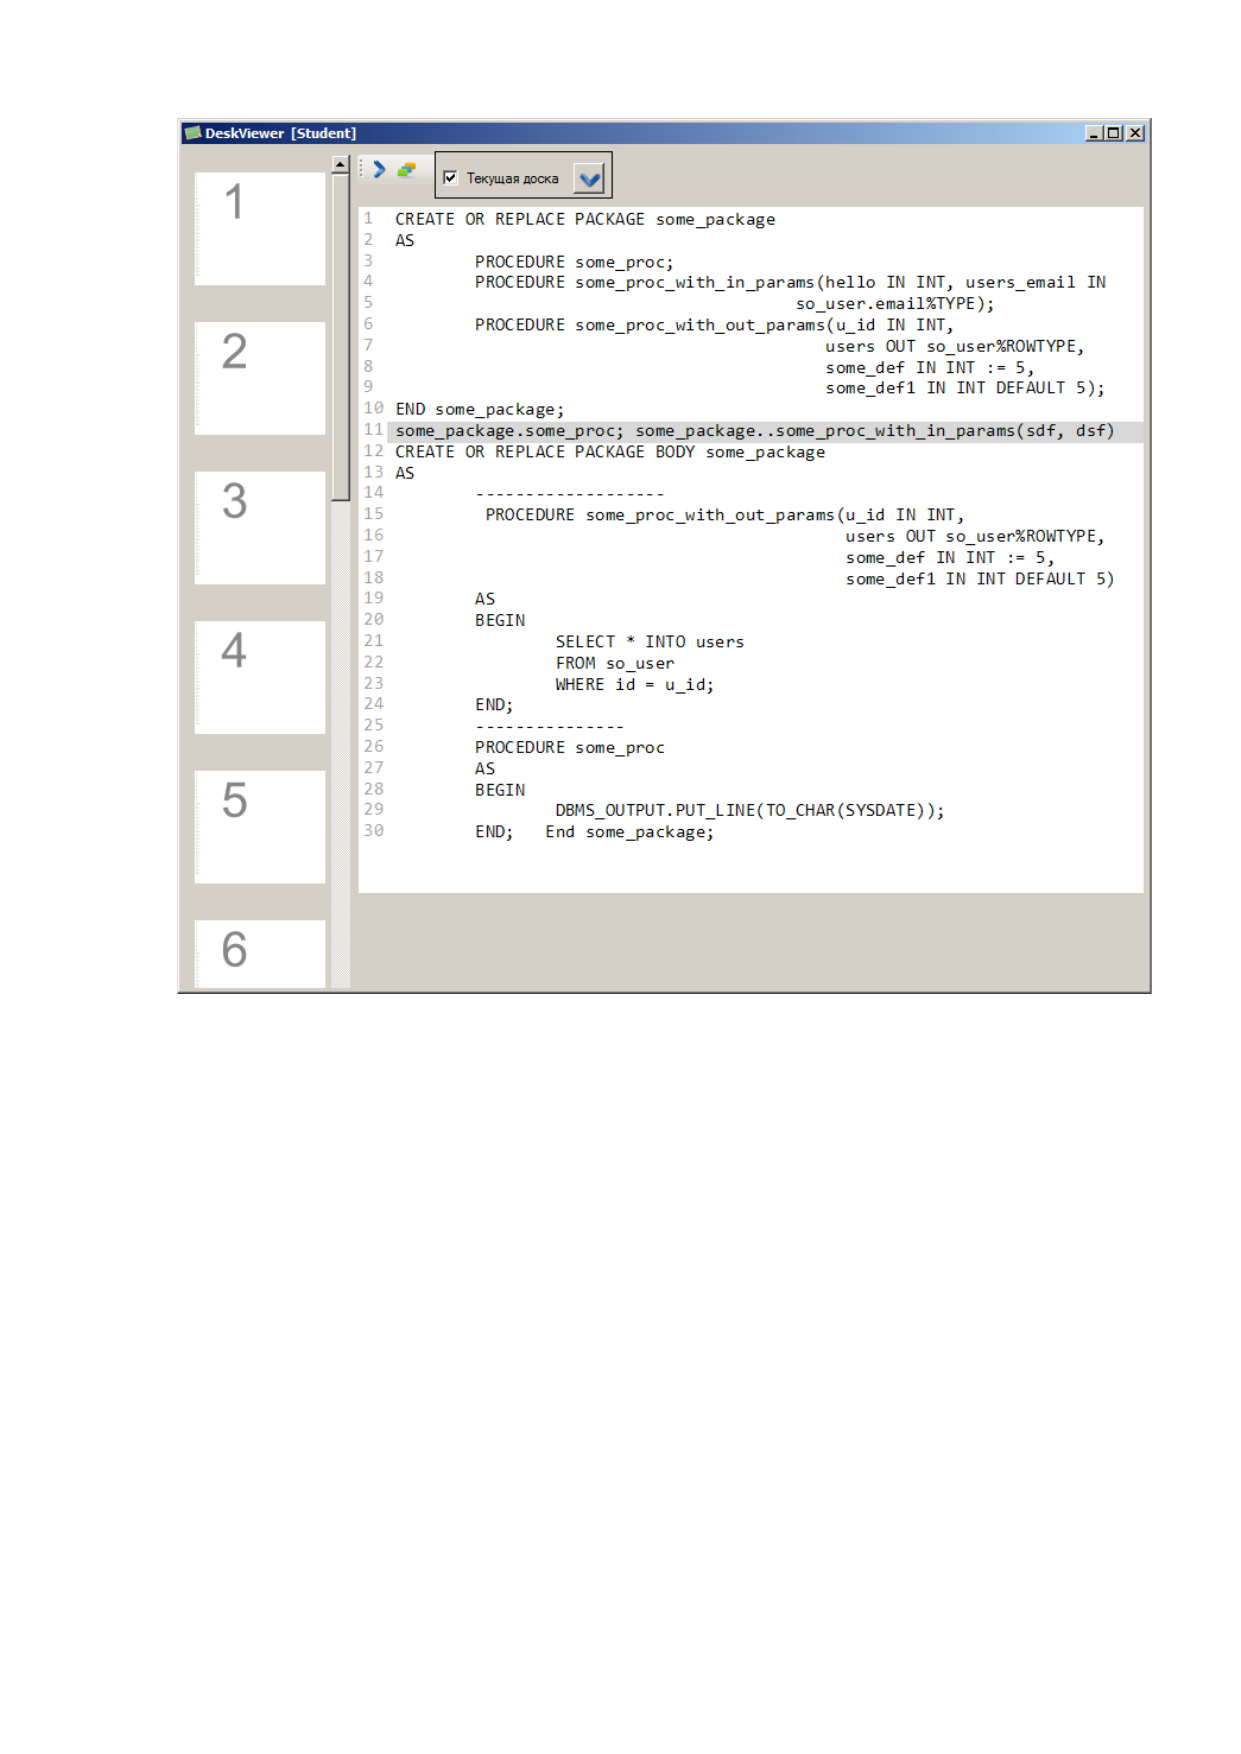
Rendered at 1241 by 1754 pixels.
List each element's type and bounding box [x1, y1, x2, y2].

picture [177, 118, 1152, 994]
